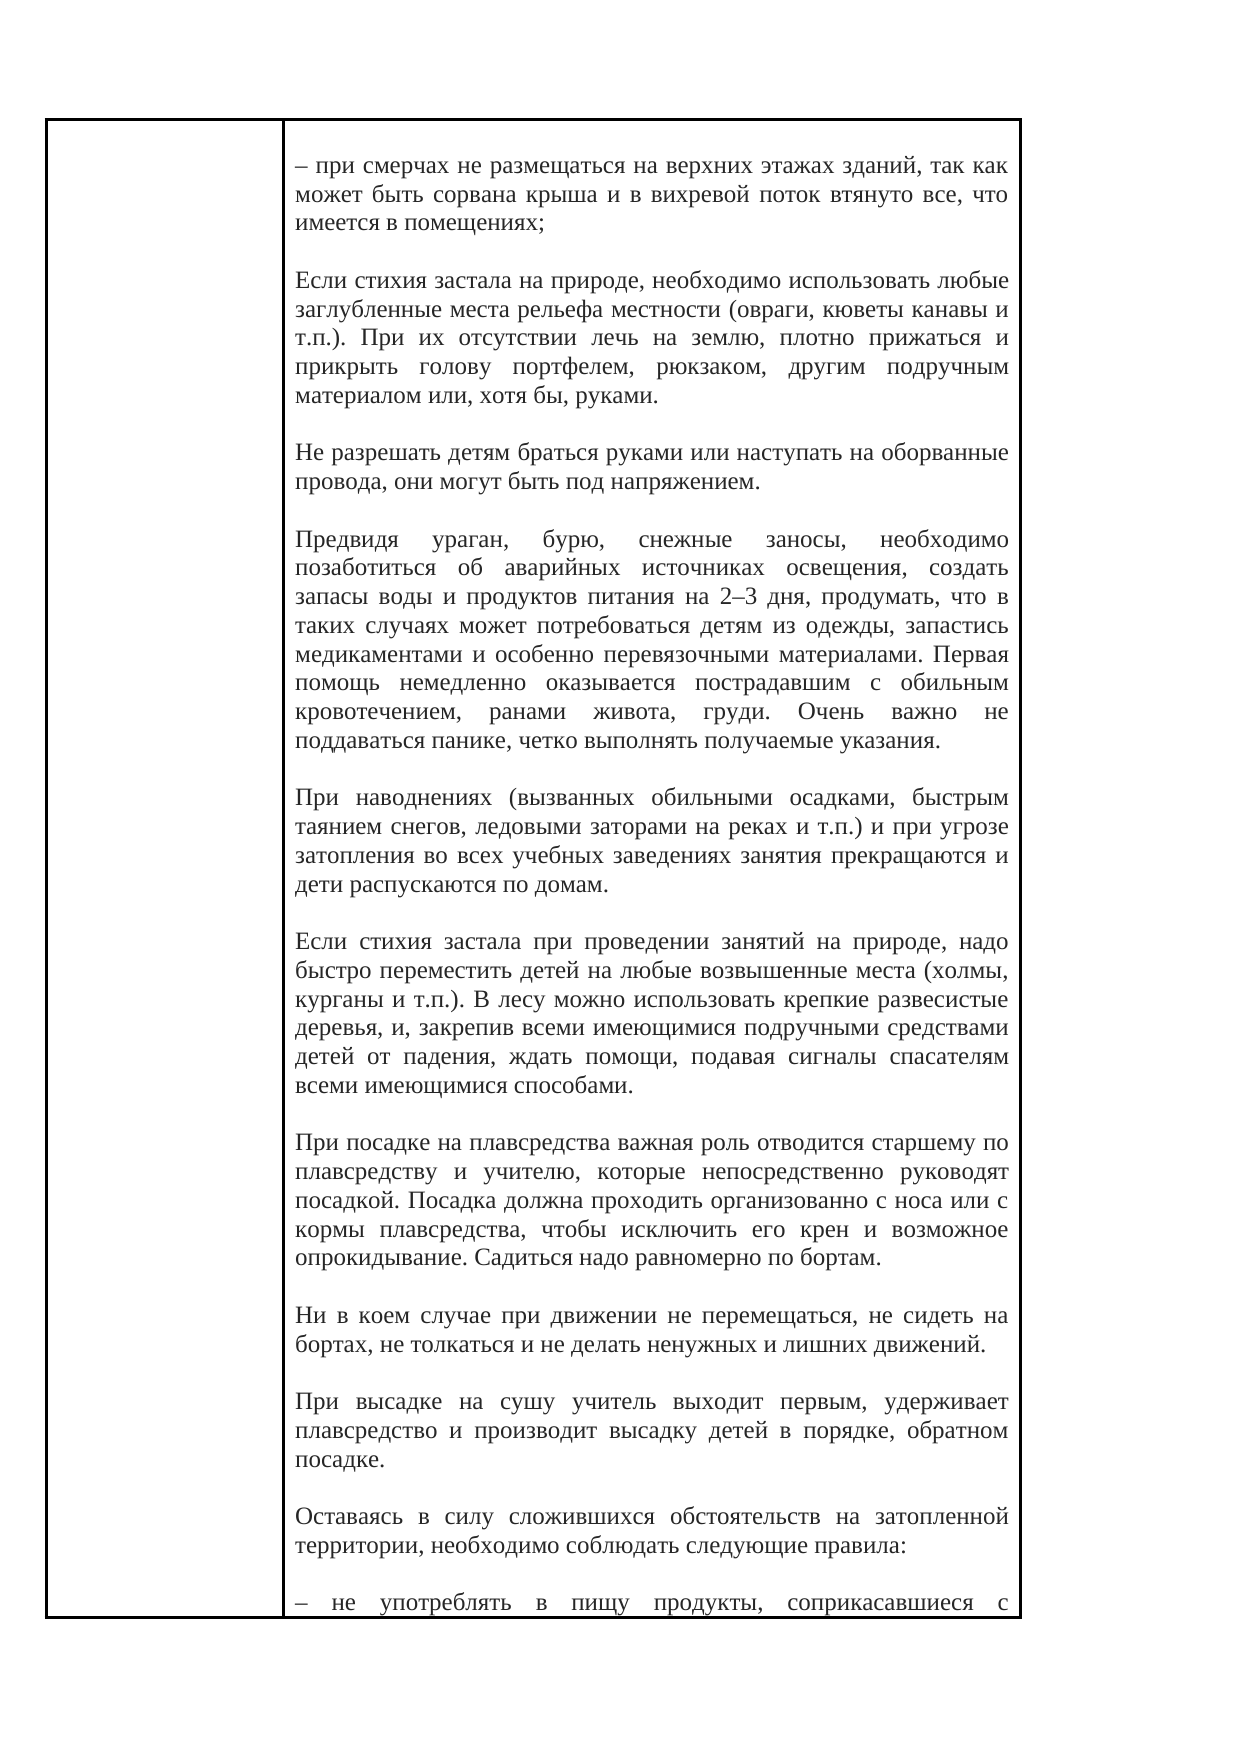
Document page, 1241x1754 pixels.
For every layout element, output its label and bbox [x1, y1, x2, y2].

table_cell [48, 121, 282, 1616]
table_cell [285, 121, 1019, 1616]
